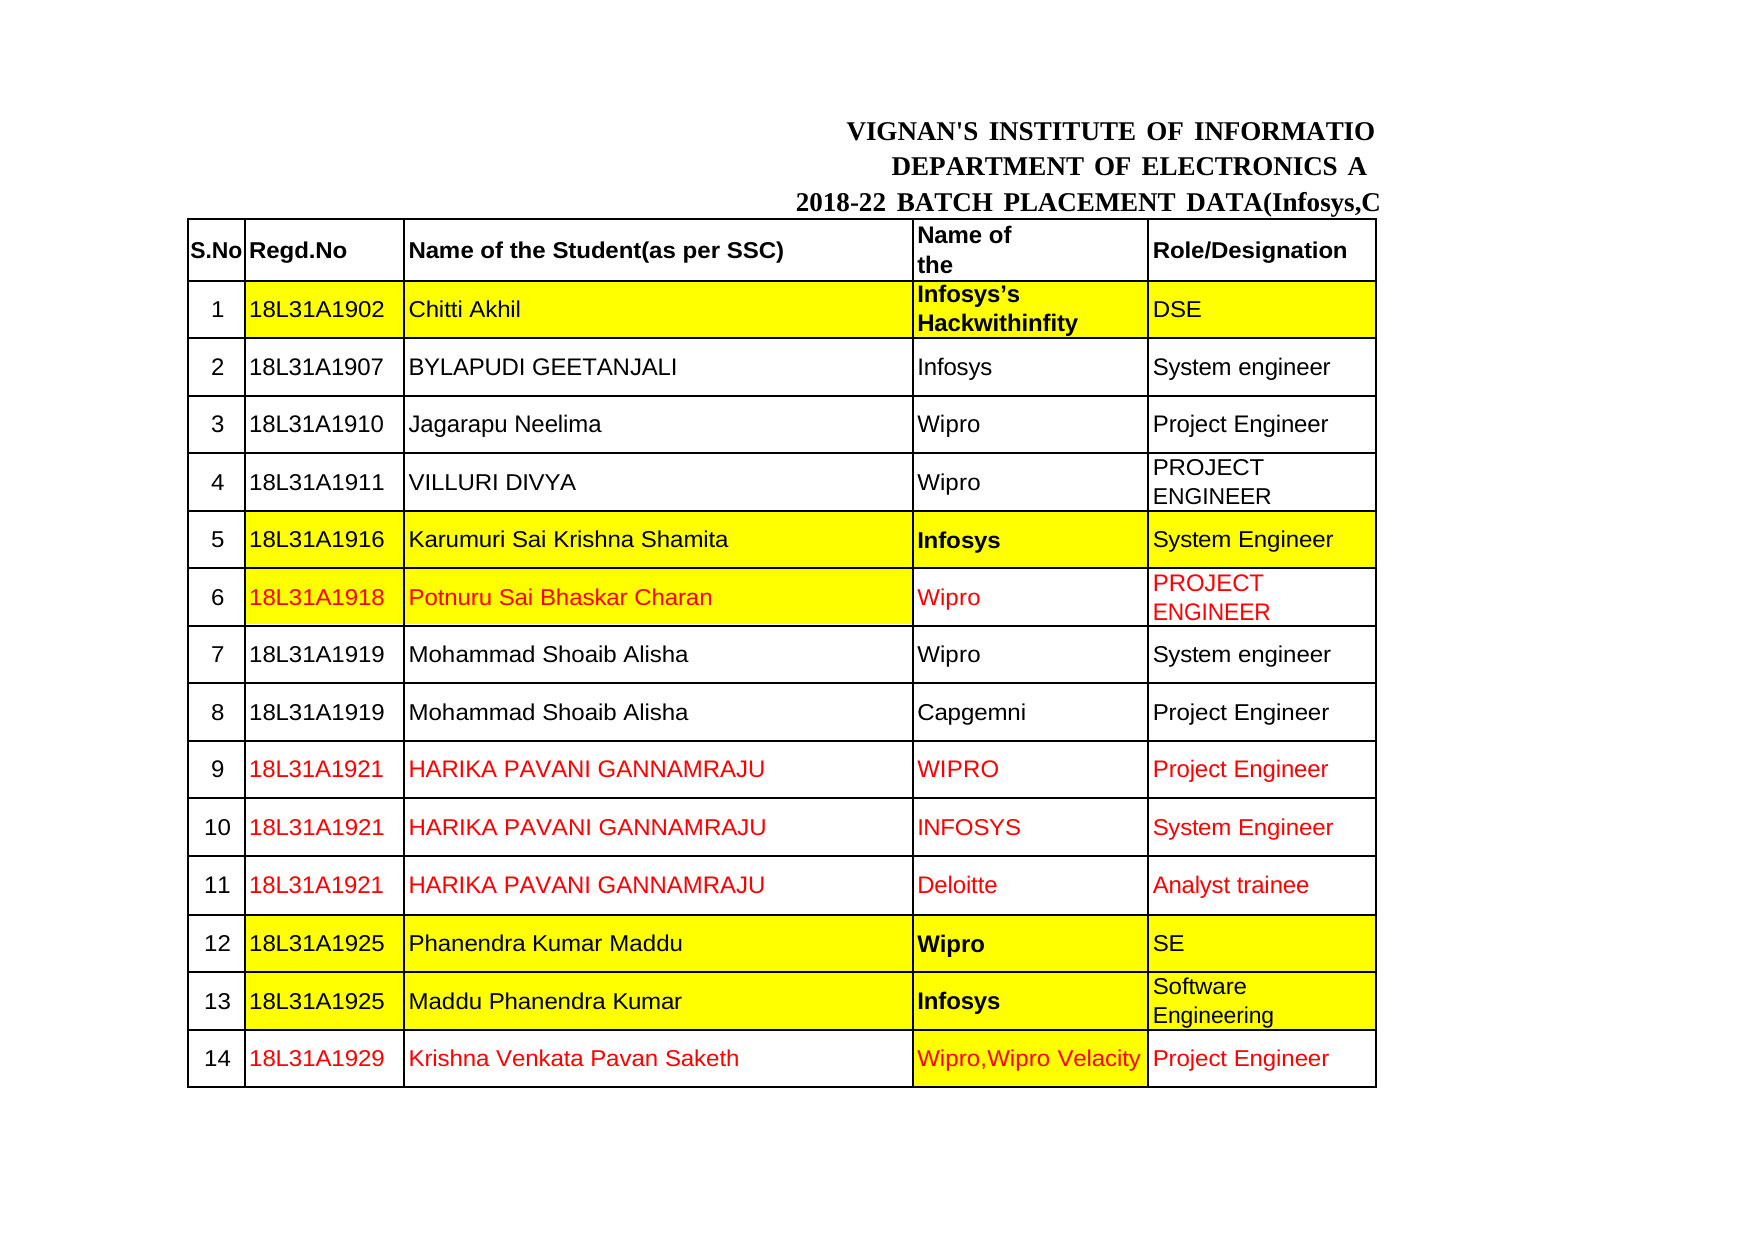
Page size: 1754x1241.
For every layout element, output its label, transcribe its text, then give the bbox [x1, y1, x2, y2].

table_cell SE [1149, 916, 1375, 971]
table_cell 18L31A1919 [246, 684, 403, 739]
table_cell Infosys [914, 339, 1147, 394]
table_cell 2 [189, 339, 244, 394]
table_cell Software Engineering [1149, 973, 1375, 1029]
table_cell PROJECT ENGINEER [1149, 454, 1375, 509]
table_cell Analyst trainee [1149, 857, 1375, 914]
table_cell 13 [189, 973, 244, 1029]
table_cell Infosys’s Hackwithinfity [914, 282, 1147, 337]
table_cell 18L31A1919 [246, 627, 403, 682]
table_cell HARIKA PAVANI GANNAMRAJU [405, 742, 912, 797]
table_cell 11 [189, 857, 244, 914]
table_header Name of the Company [914, 220, 1147, 279]
table_cell INFOSYS [914, 799, 1147, 854]
table_cell Mohammad Shoaib Alisha [405, 684, 912, 739]
table_cell DSE [1149, 282, 1375, 337]
table_header S.No [189, 220, 244, 279]
table_cell 18L31A1916 [246, 512, 403, 567]
table_cell System engineer [1149, 339, 1375, 394]
table_cell 14 [189, 1031, 244, 1086]
table_cell Project Engineer [1149, 684, 1375, 739]
table_cell HARIKA PAVANI GANNAMRAJU [405, 857, 912, 914]
table_cell Maddu Phanendra Kumar [405, 973, 912, 1029]
table_cell Mohammad Shoaib Alisha [405, 627, 912, 682]
table_cell 18L31A1921 [246, 742, 403, 797]
table_cell WIPRO [914, 742, 1147, 797]
table_cell 6 [189, 569, 244, 624]
table_cell Infosys [914, 512, 1147, 567]
table_cell 18L31A1921 [246, 857, 403, 914]
table_cell 18L31A1902 [246, 282, 403, 337]
table_cell Project Engineer [1149, 742, 1375, 797]
subtitle VIGNAN'S INSTITUTE OF INFORMATIO DEPARTMENT OF ELECTRONICS A [846, 115, 1379, 181]
table_cell Wipro [914, 627, 1147, 682]
table_cell Deloitte [914, 857, 1147, 914]
text 2018-22 BATCH PLACEMENT DATA(Infosys,C [796, 187, 1502, 218]
table_cell 18L31A1910 [246, 397, 403, 452]
table_cell Potnuru Sai Bhaskar Charan [405, 569, 912, 624]
table_cell Krishna Venkata Pavan Saketh [405, 1031, 912, 1086]
table_cell 18L31A1907 [246, 339, 403, 394]
table_header Regd.No [246, 220, 403, 279]
table_cell 18L31A1929 [246, 1031, 403, 1086]
table_cell 18L31A1925 [246, 973, 403, 1029]
table_cell Karumuri Sai Krishna Shamita [405, 512, 912, 567]
table_cell Project Engineer [1149, 1031, 1375, 1086]
table_cell 4 [189, 454, 244, 509]
table_header Role/Designation [1149, 220, 1375, 279]
table_cell Capgemni [914, 684, 1147, 739]
table_cell 18L31A1918 [246, 569, 403, 624]
table_cell 8 [189, 684, 244, 739]
table_cell PROJECT ENGINEER [1149, 569, 1375, 624]
table_cell 5 [189, 512, 244, 567]
table_cell Project Engineer [1149, 397, 1375, 452]
table_cell 10 [189, 799, 244, 854]
table_cell Wipro [914, 454, 1147, 509]
table_cell Wipro [914, 569, 1147, 624]
table_cell 18L31A1921 [246, 799, 403, 854]
table_cell 3 [189, 397, 244, 452]
table_cell Phanendra Kumar Maddu [405, 916, 912, 971]
table_cell Infosys [914, 973, 1147, 1029]
table_cell System engineer [1149, 627, 1375, 682]
table_cell 9 [189, 742, 244, 797]
table_cell Wipro,Wipro Velacity [914, 1031, 1147, 1086]
table_cell Chitti Akhil [405, 282, 912, 337]
table_cell System Engineer [1149, 512, 1375, 567]
table_cell HARIKA PAVANI GANNAMRAJU [405, 799, 912, 854]
table_header Name of the Student(as per SSC) [405, 220, 912, 279]
table_cell Wipro [914, 916, 1147, 971]
table_cell 18L31A1911 [246, 454, 403, 509]
table_cell 12 [189, 916, 244, 971]
table_cell Wipro [914, 397, 1147, 452]
table_cell VILLURI DIVYA [405, 454, 912, 509]
table_cell Jagarapu Neelima [405, 397, 912, 452]
table_cell System Engineer [1149, 799, 1375, 854]
table_cell 18L31A1925 [246, 916, 403, 971]
table_cell BYLAPUDI GEETANJALI [405, 339, 912, 394]
table_cell 7 [189, 627, 244, 682]
table_cell 1 [189, 282, 244, 337]
